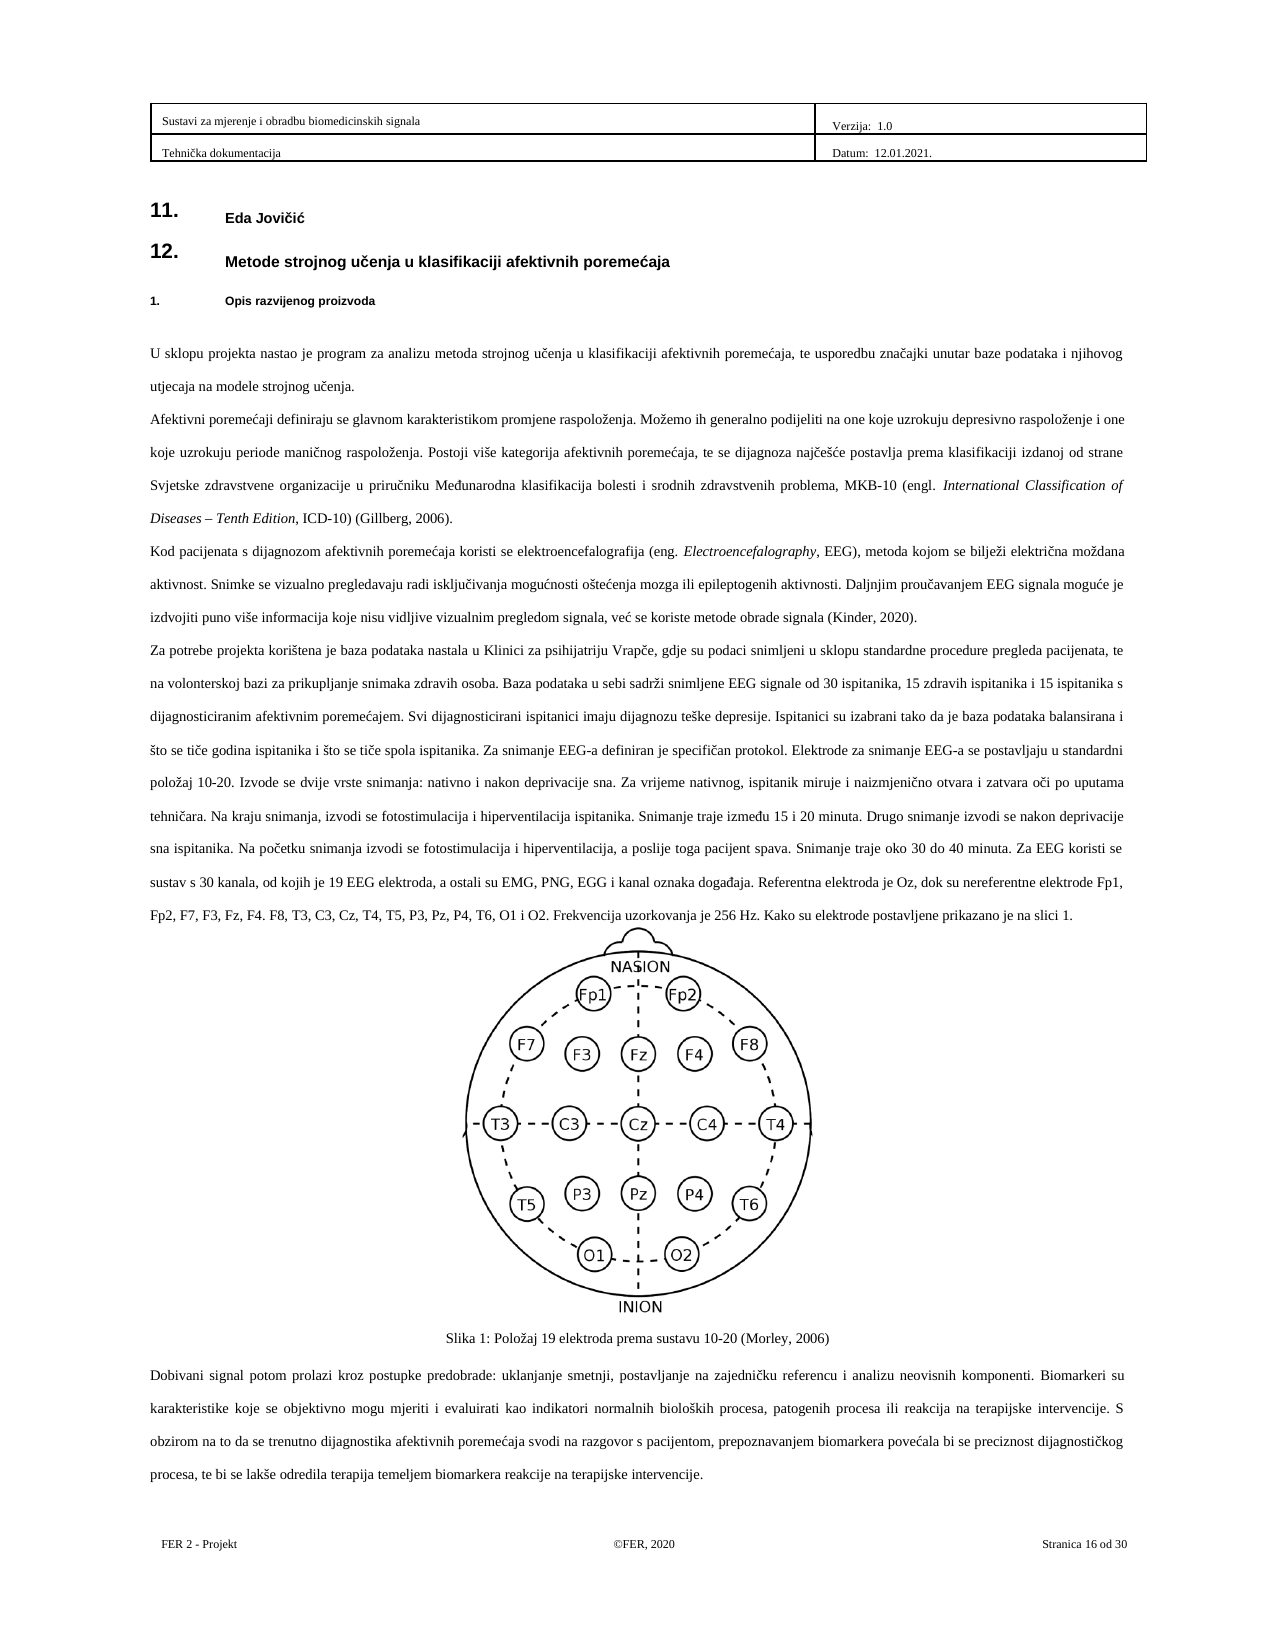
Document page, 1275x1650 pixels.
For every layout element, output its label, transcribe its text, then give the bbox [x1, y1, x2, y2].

text Afektivni poremećaji definiraju se glavnom karakteristikom promjene raspoloženja. Možemo ih generalno podijeliti na one koje uzrokuju depresivno raspoloženje i one koje uzrokuju periode maničnog raspoloženja. Postoji više kategorija afektivnih poremećaja, te se dijagnoza najčešće postavlja prema klasifikaciji izdanoj od strane Svjetske zdravstvene organizacije u priručniku Međunarodna klasifikacija bolesti i srodnih zdravstvenih problema, MKB-10 (engl. International Classification of Diseases – Tenth Edition, ICD-10) (Gillberg, 2006). [150, 399, 1125, 527]
picture [462, 927, 813, 1315]
subtitle Opis razvijenog proizvoda [150, 283, 1125, 308]
text Dobivani signal potom prolazi kroz postupke predobrade: uklanjanje smetnji, postavljanje na zajedničku referencu i analizu neovisnih komponenti. Biomarkeri su karakteristike koje se objektivno mogu mjeriti i evaluirati kao indikatori normalnih bioloških procesa, patogenih procesa ili reakcija na terapijske intervencije. S obzirom na to da se trenutno dijagnostika afektivnih poremećaja svodi na razgovor s pacijentom, prepoznavanjem biomarkera povećala bi se preciznost dijagnostičkog procesa, te bi se lakše odredila terapija temeljem biomarkera reakcije na terapijske intervencije. [150, 1355, 1125, 1483]
text U sklopu projekta nastao je program za analizu metoda strojnog učenja u klasifikaciji afektivnih poremećaja, te usporedbu značajki unutar baze podataka i njihovog utjecaja na modele strojnog učenja. [150, 333, 1125, 395]
text Za potrebe projekta korištena je baza podataka nastala u Klinici za psihijatriju Vrapče, gdje su podaci snimljeni u sklopu standardne procedure pregleda pacijenata, te na volonterskoj bazi za prikupljanje snimaka zdravih osoba. Baza podataka u sebi sadrži snimljene EEG signale od 30 ispitanika, 15 zdravih ispitanika i 15 ispitanika s dijagnosticiranim afektivnim poremećajem. Svi dijagnosticirani ispitanici imaju dijagnozu teške depresije. Ispitanici su izabrani tako da je baza podataka balansirana i što se tiče godina ispitanika i što se tiče spola ispitanika. Za snimanje EEG-a definiran je specifičan protokol. Elektrode za snimanje EEG-a se postavljaju u standardni položaj 10-20. Izvode se dvije vrste snimanja: nativno i nakon deprivacije sna. Za vrijeme nativnog, ispitanik miruje i naizmjenično otvara i zatvara oči po uputama tehničara. Na kraju snimanja, izvodi se fotostimulacija i hiperventilacija ispitanika. Snimanje traje između 15 i 20 minuta. Drugo snimanje izvodi se nakon deprivacije sna ispitanika. Na početku snimanja izvodi se fotostimulacija i hiperventilacija, a poslije toga pacijent spava. Snimanje traje oko 30 do 40 minuta. Za EEG koristi se sustav s 30 kanala, od kojih je 19 EEG elektroda, a ostali su EMG, PNG, EGG i kanal oznaka događaja. Referentna elektroda je Oz, dok su nereferentne elektrode Fp1, Fp2, F7, F3, Fz, F4. F8, T3, C3, Cz, T4, T5, P3, Pz, P4, T6, O1 i O2. Frekvencija uzorkovanja je 256 Hz. Kako su elektrode postavljene prikazano je na slici 1. [150, 630, 1125, 923]
text Slika 1: Položaj 19 elektroda prema sustavu 10-20 (Morley, 2006) [150, 1318, 1125, 1347]
text Kod pacijenata s dijagnozom afektivnih poremećaja koristi se elektroencefalografija (eng. Electroencefalography, EEG), metoda kojom se bilježi električna moždana aktivnost. Snimke se vizualno pregledavaju radi isključivanja mogućnosti oštećenja mozga ili epileptogenih aktivnosti. Daljnjim proučavanjem EEG signala moguće je izdvojiti puno više informacija koje nisu vidljive vizualnim pregledom signala, već se koriste metode obrade signala (Kinder, 2020). [150, 531, 1125, 626]
subtitle Eda Jovičić [150, 198, 1125, 227]
